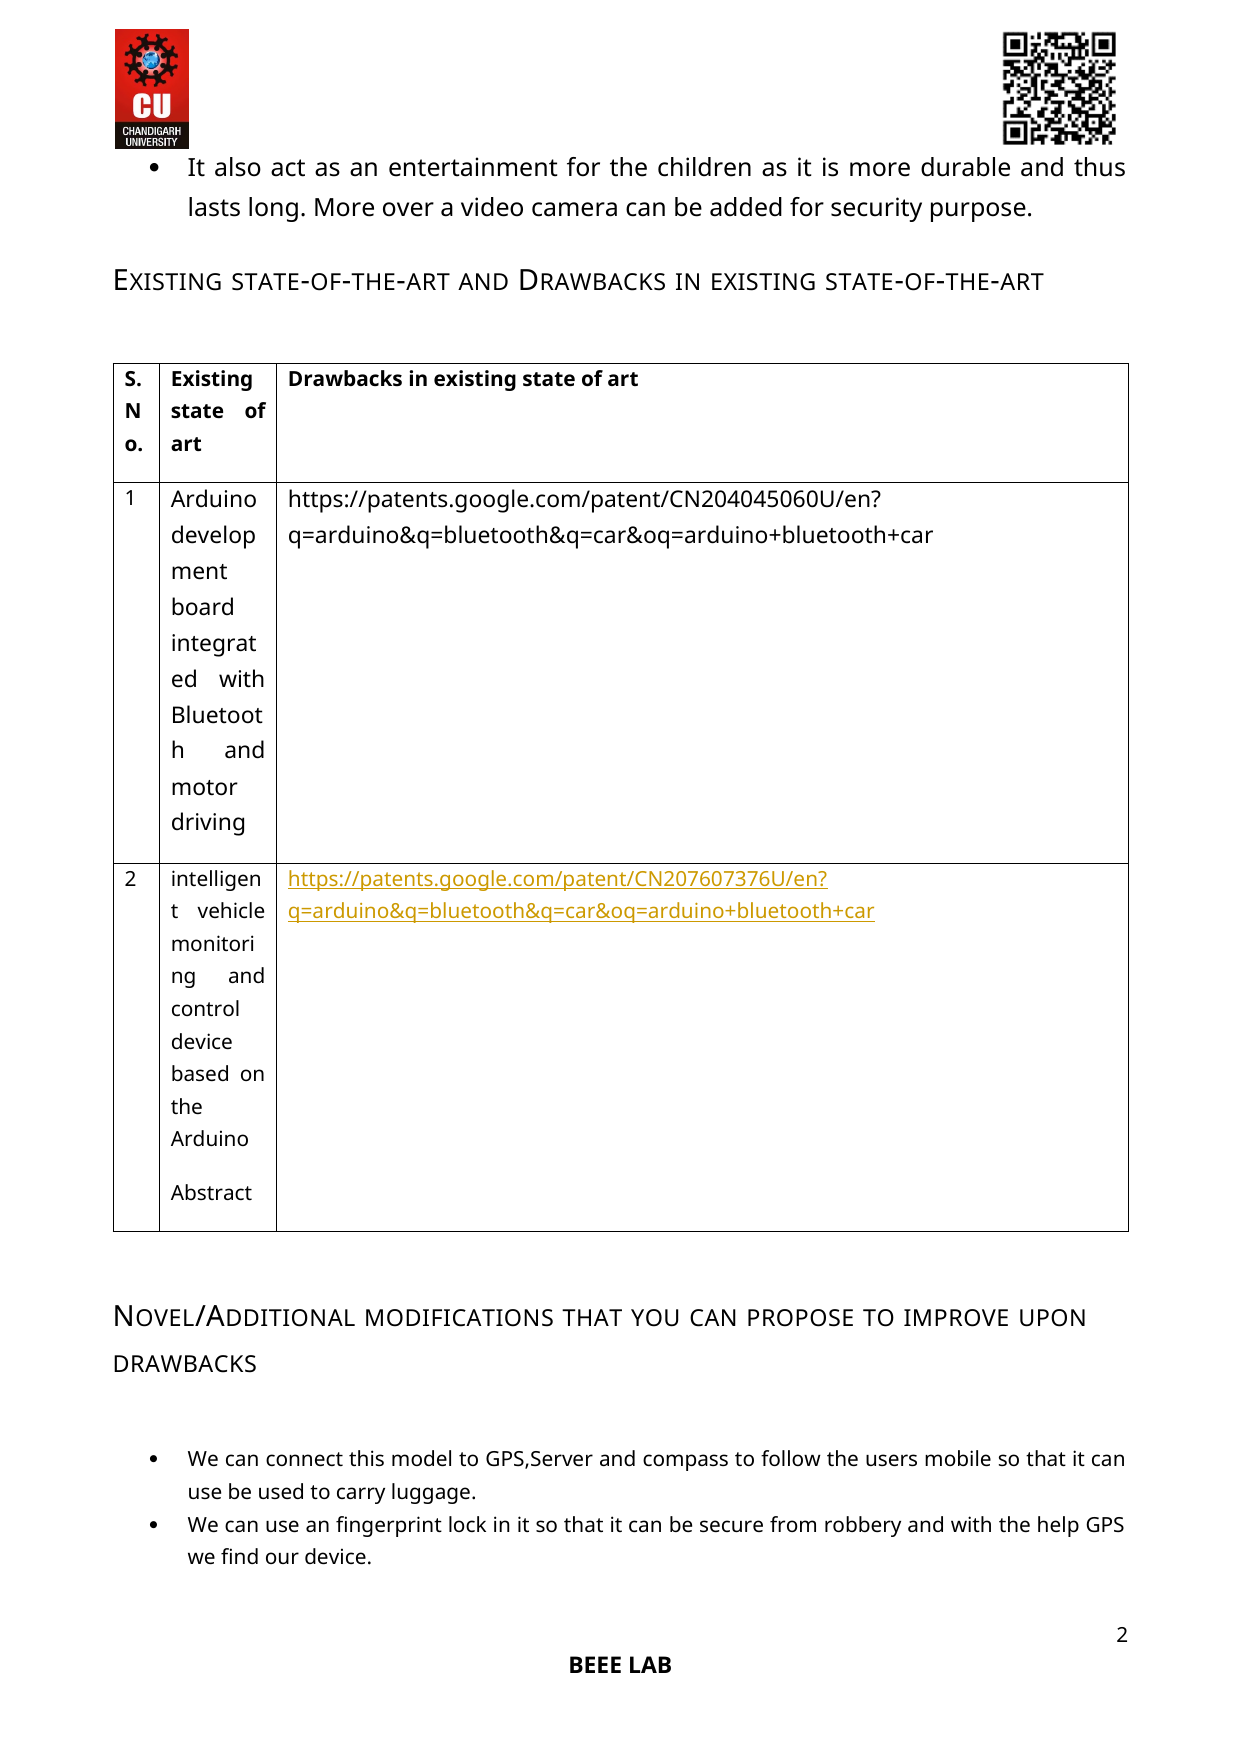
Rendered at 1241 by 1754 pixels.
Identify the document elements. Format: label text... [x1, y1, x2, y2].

table_header Existing state of art [160, 364, 276, 482]
picture [115, 29, 189, 149]
table_cell https://patents.google.com/patent/CN207607376U/en?q=arduino&q=bluetooth&q=car&oq=arduino+bluetooth+car [277, 864, 1128, 1231]
list It also act as an entertainment for the children as it is more durable and thus lasts long. More over a video camera can be added for security purpose. [150, 150, 1128, 223]
table_cell 2 [114, 864, 159, 1231]
subtitle Novel/Additional modifications that you can propose to improve upon drawbacks [112, 1296, 1128, 1381]
list We can connect this model to GPS,Server and compass to follow the users mobile so that it can use be used to carry luggage. [150, 1444, 1128, 1506]
picture [1000, 30, 1119, 150]
table_header S. No. [114, 364, 159, 482]
table_cell intelligent vehicle monitoring and control device based on the Arduino Abstract [160, 864, 276, 1231]
list We can use an fingerprint lock in it so that it can be secure from robbery and with the help GPS we find our device. [150, 1510, 1128, 1571]
table_cell https://patents.google.com/patent/CN204045060U/en?q=arduino&q=bluetooth&q=car&oq=arduino+bluetooth+car [277, 483, 1128, 863]
table_cell 1 [114, 483, 159, 863]
table_cell Arduino development board integrated with Bluetooth and motor driving [160, 483, 276, 863]
subtitle Existing state-of-the-art and Drawbacks in existing state-of-the-art [112, 259, 1128, 299]
table_header Drawbacks in existing state of art [277, 364, 1128, 482]
